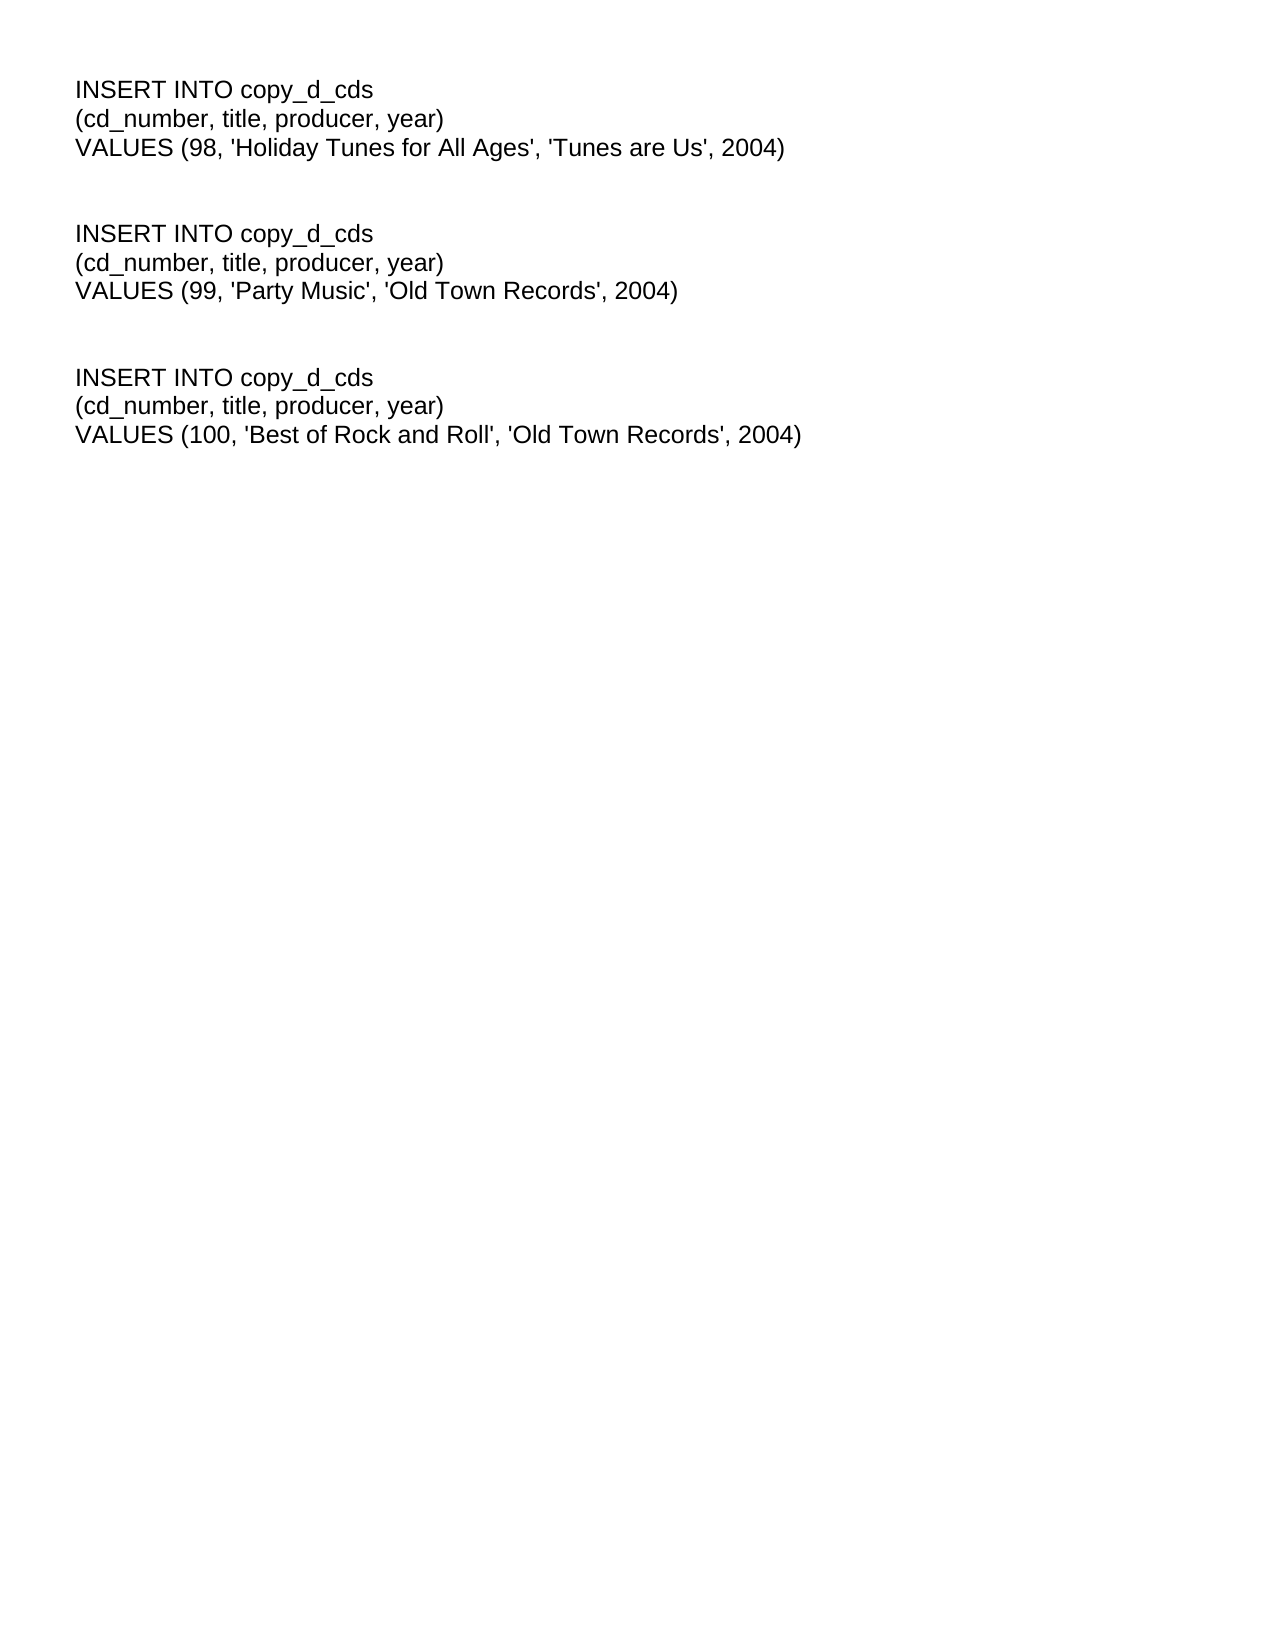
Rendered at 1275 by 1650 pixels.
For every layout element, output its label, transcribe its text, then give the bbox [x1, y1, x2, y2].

text VALUES (98, 'Holiday Tunes for All Ages', 'Tunes are Us', 2004) [75, 132, 1275, 161]
text INSERT INTO copy_d_cds [75, 219, 1275, 247]
text (cd_number, title, producer, year) [75, 247, 1275, 276]
text INSERT INTO copy_d_cds [75, 362, 1275, 391]
text (cd_number, title, producer, year) [75, 391, 1275, 420]
text VALUES (99, 'Party Music', 'Old Town Records', 2004) [75, 276, 1275, 305]
text VALUES (100, 'Best of Rock and Roll', 'Old Town Records', 2004) [75, 420, 1275, 449]
text INSERT INTO copy_d_cds [75, 75, 1275, 104]
text (cd_number, title, producer, year) [75, 104, 1275, 132]
